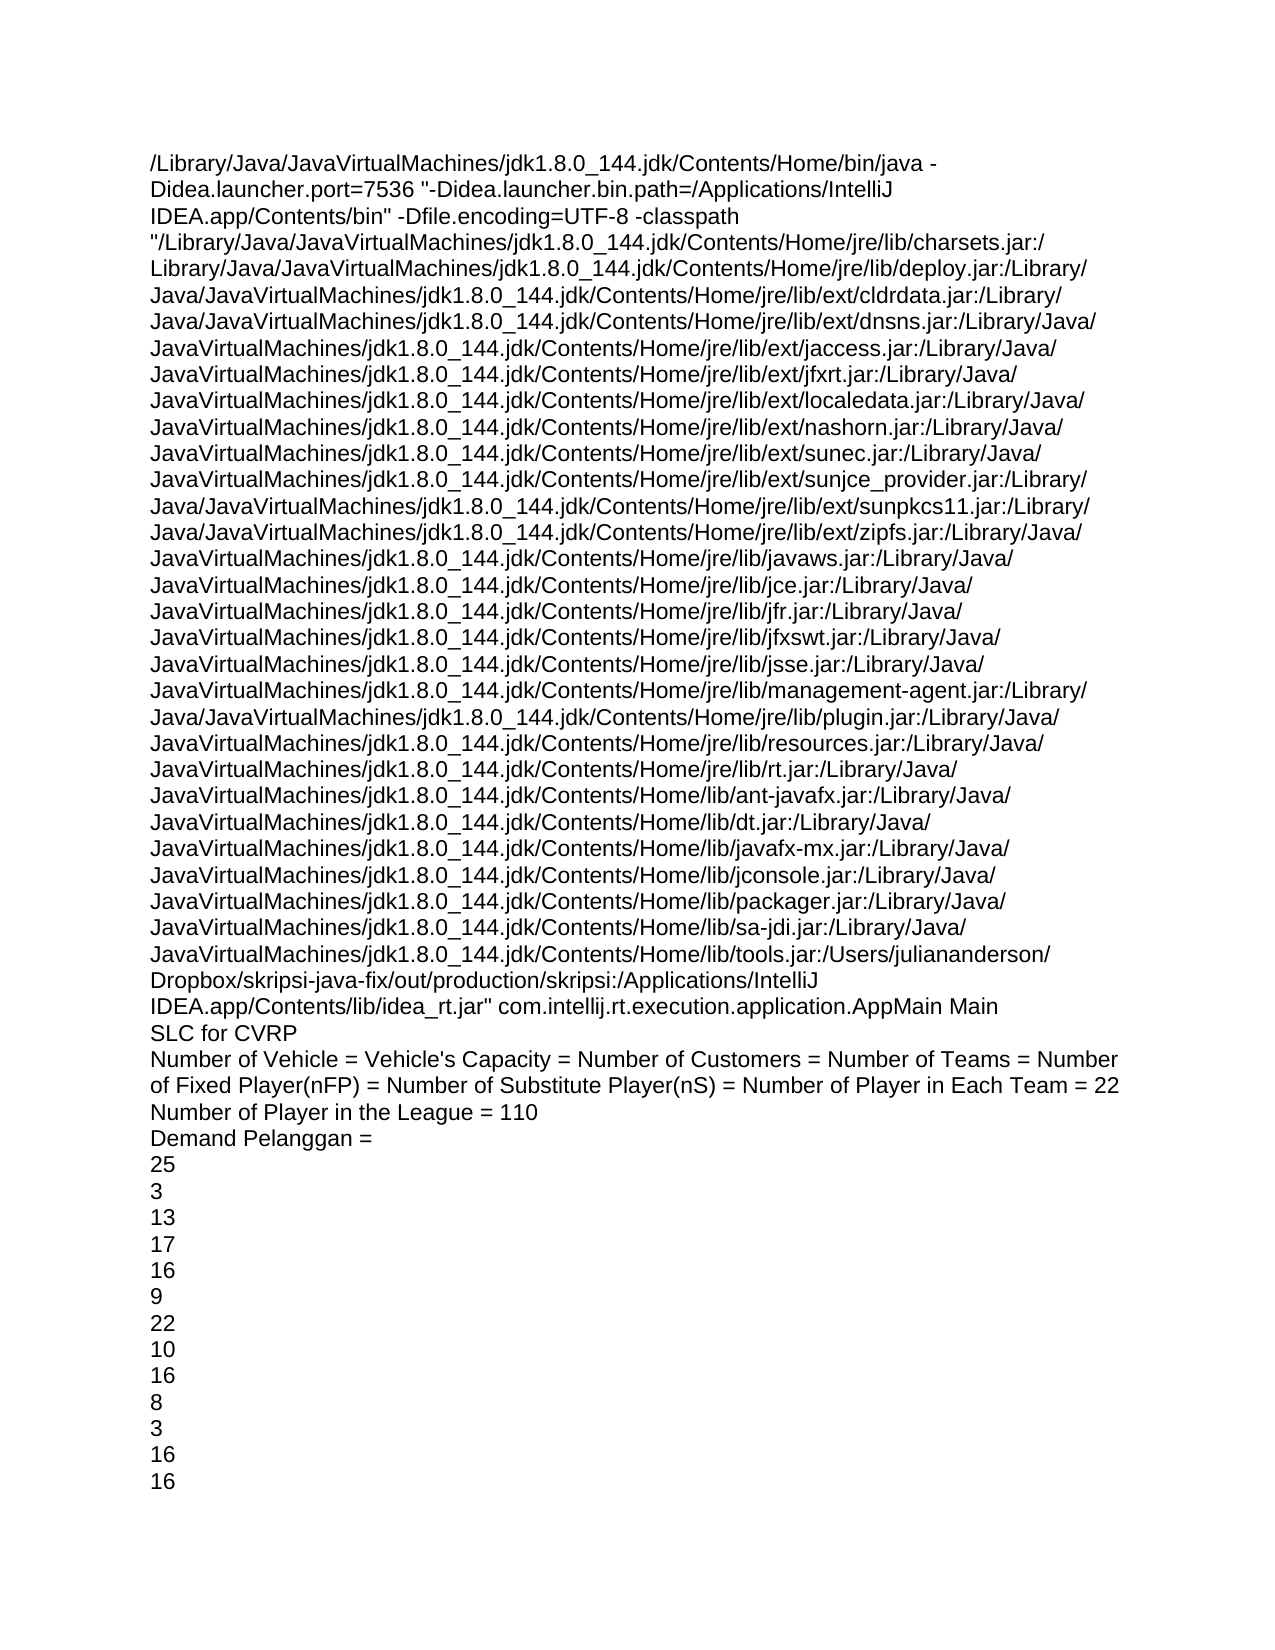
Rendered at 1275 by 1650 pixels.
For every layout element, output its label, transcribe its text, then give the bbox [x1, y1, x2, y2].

text 13 [150, 1204, 1125, 1231]
text 25 [150, 1151, 1125, 1178]
text 3 [150, 1415, 1125, 1441]
text 22 [150, 1309, 1125, 1336]
text SLC for CVRP [150, 1020, 1125, 1046]
text 8 [150, 1389, 1125, 1415]
text 17 [150, 1231, 1125, 1257]
text 16 [150, 1441, 1125, 1468]
text 3 [150, 1178, 1125, 1204]
text 16 [150, 1257, 1125, 1283]
text /Library/Java/JavaVirtualMachines/jdk1.8.0_144.jdk/Contents/Home/bin/java -Didea.launcher.port=7536 "-Didea.launcher.bin.path=/Applications/IntelliJ IDEA.app/Contents/bin" -Dfile.encoding=UTF-8 -classpath "/Library/Java/JavaVirtualMachines/jdk1.8.0_144.jdk/Contents/Home/jre/lib/charsets.jar:/Library/Java/JavaVirtualMachines/jdk1.8.0_144.jdk/Contents/Home/jre/lib/deploy.jar:/Library/Java/JavaVirtualMachines/jdk1.8.0_144.jdk/Contents/Home/jre/lib/ext/cldrdata.jar:/Library/Java/JavaVirtualMachines/jdk1.8.0_144.jdk/Contents/Home/jre/lib/ext/dnsns.jar:/Library/Java/JavaVirtualMachines/jdk1.8.0_144.jdk/Contents/Home/jre/lib/ext/jaccess.jar:/Library/Java/JavaVirtualMachines/jdk1.8.0_144.jdk/Contents/Home/jre/lib/ext/jfxrt.jar:/Library/Java/JavaVirtualMachines/jdk1.8.0_144.jdk/Contents/Home/jre/lib/ext/localedata.jar:/Library/Java/JavaVirtualMachines/jdk1.8.0_144.jdk/Contents/Home/jre/lib/ext/nashorn.jar:/Library/Java/JavaVirtualMachines/jdk1.8.0_144.jdk/Contents/Home/jre/lib/ext/sunec.jar:/Library/Java/JavaVirtualMachines/jdk1.8.0_144.jdk/Contents/Home/jre/lib/ext/sunjce_provider.jar:/Library/Java/JavaVirtualMachines/jdk1.8.0_144.jdk/Contents/Home/jre/lib/ext/sunpkcs11.jar:/Library/Java/JavaVirtualMachines/jdk1.8.0_144.jdk/Contents/Home/jre/lib/ext/zipfs.jar:/Library/Java/JavaVirtualMachines/jdk1.8.0_144.jdk/Contents/Home/jre/lib/javaws.jar:/Library/Java/JavaVirtualMachines/jdk1.8.0_144.jdk/Contents/Home/jre/lib/jce.jar:/Library/Java/JavaVirtualMachines/jdk1.8.0_144.jdk/Contents/Home/jre/lib/jfr.jar:/Library/Java/JavaVirtualMachines/jdk1.8.0_144.jdk/Contents/Home/jre/lib/jfxswt.jar:/Library/Java/JavaVirtualMachines/jdk1.8.0_144.jdk/Contents/Home/jre/lib/jsse.jar:/Library/Java/JavaVirtualMachines/jdk1.8.0_144.jdk/Contents/Home/jre/lib/management-agent.jar:/Library/Java/JavaVirtualMachines/jdk1.8.0_144.jdk/Contents/Home/jre/lib/plugin.jar:/Library/Java/JavaVirtualMachines/jdk1.8.0_144.jdk/Contents/Home/jre/lib/resources.jar:/Library/Java/JavaVirtualMachines/jdk1.8.0_144.jdk/Contents/Home/jre/lib/rt.jar:/Library/Java/JavaVirtualMachines/jdk1.8.0_144.jdk/Contents/Home/lib/ant-javafx.jar:/Library/Java/JavaVirtualMachines/jdk1.8.0_144.jdk/Contents/Home/lib/dt.jar:/Library/Java/JavaVirtualMachines/jdk1.8.0_144.jdk/Contents/Home/lib/javafx-mx.jar:/Library/Java/JavaVirtualMachines/jdk1.8.0_144.jdk/Contents/Home/lib/jconsole.jar:/Library/Java/JavaVirtualMachines/jdk1.8.0_144.jdk/Contents/Home/lib/packager.jar:/Library/Java/JavaVirtualMachines/jdk1.8.0_144.jdk/Contents/Home/lib/sa-jdi.jar:/Library/Java/JavaVirtualMachines/jdk1.8.0_144.jdk/Contents/Home/lib/tools.jar:/Users/juliananderson/Dropbox/skripsi-java-fix/out/production/skripsi:/Applications/IntelliJ IDEA.app/Contents/lib/idea_rt.jar" com.intellij.rt.execution.application.AppMain Main [150, 150, 1125, 1020]
text 9 [150, 1283, 1125, 1309]
text Number of Player in the League = 110 [150, 1099, 1125, 1125]
text 16 [150, 1362, 1125, 1389]
text Demand Pelanggan = [150, 1125, 1125, 1151]
text 10 [150, 1336, 1125, 1362]
text Number of Vehicle = Vehicle's Capacity = Number of Customers = Number of Teams = Number of Fixed Player(nFP) = Number of Substitute Player(nS) = Number of Player in Each Team = 22 [150, 1046, 1125, 1099]
text 16 [150, 1468, 1125, 1494]
